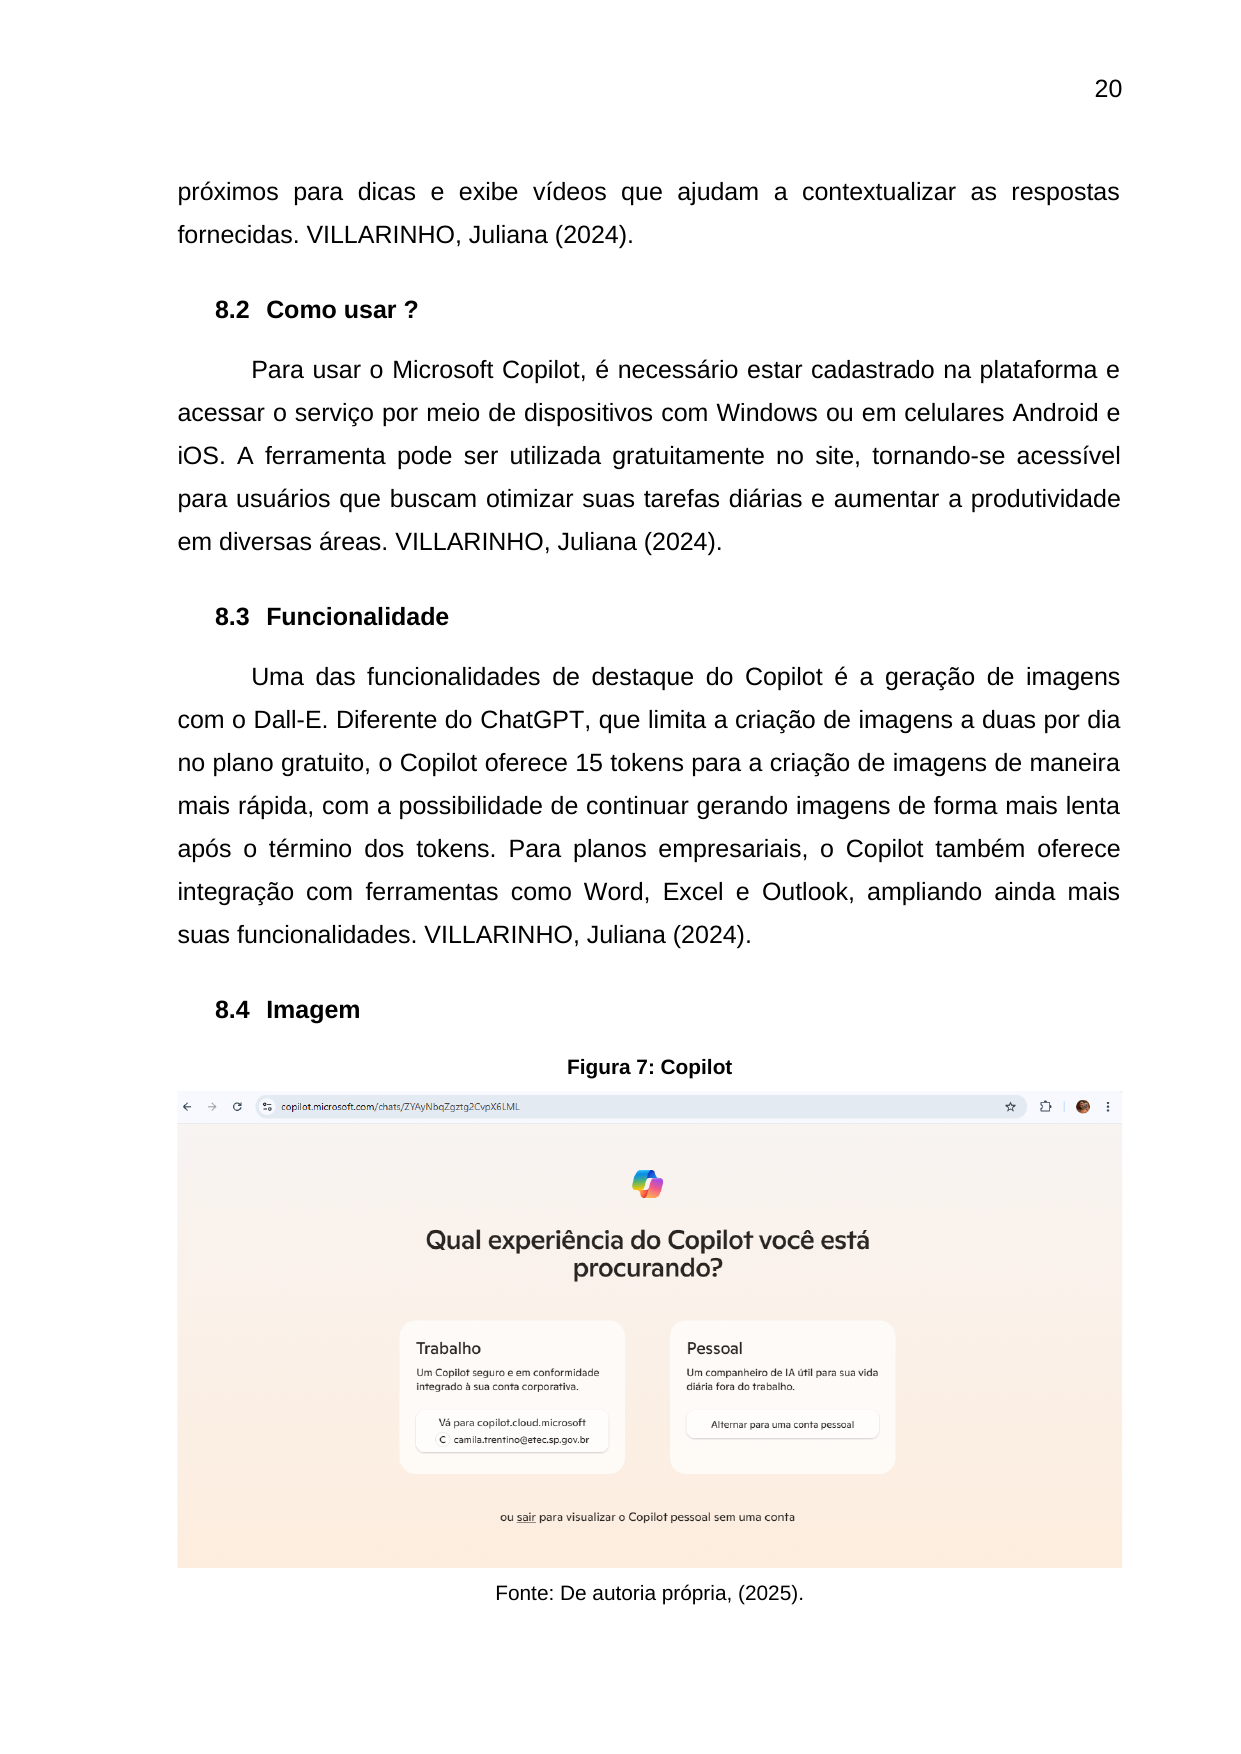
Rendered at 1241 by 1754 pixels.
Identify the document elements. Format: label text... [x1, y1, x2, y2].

text Figura 7: Copilot [177, 1055, 1122, 1079]
text Para usar o Microsoft Copilot, é necessário estar cadastrado na plataforma e acessar o serviço por meio de dispositivos com Windows ou em celulares Android e iOS. A ferramenta pode ser utilizada gratuitamente no site, tornando-se acessível para usuários que buscam otimizar suas tarefas diárias e aumentar a produtividade em diversas áreas. VILLARINHO, Juliana (2024). [177, 355, 1122, 556]
subtitle Imagem [215, 995, 1122, 1023]
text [177, 177, 1122, 249]
subtitle Funcionalidade [215, 602, 1122, 630]
subtitle Como usar ? [215, 295, 1122, 323]
picture [177, 1091, 1123, 1568]
text Fonte: De autoria própria, (2025). [177, 1580, 1122, 1604]
text Uma das funcionalidades de destaque do Copilot é a geração de imagens com o Dall-E. Diferente do ChatGPT, que limita a criação de imagens a duas por dia no plano gratuito, o Copilot oferece 15 tokens para a criação de imagens de maneira mais rápida, com a possibilidade de continuar gerando imagens de forma mais lenta após o término dos tokens. Para planos empresariais, o Copilot também oferece integração com ferramentas como Word, Excel e Outlook, ampliando ainda mais suas funcionalidades. VILLARINHO, Juliana (2024). [177, 662, 1122, 949]
